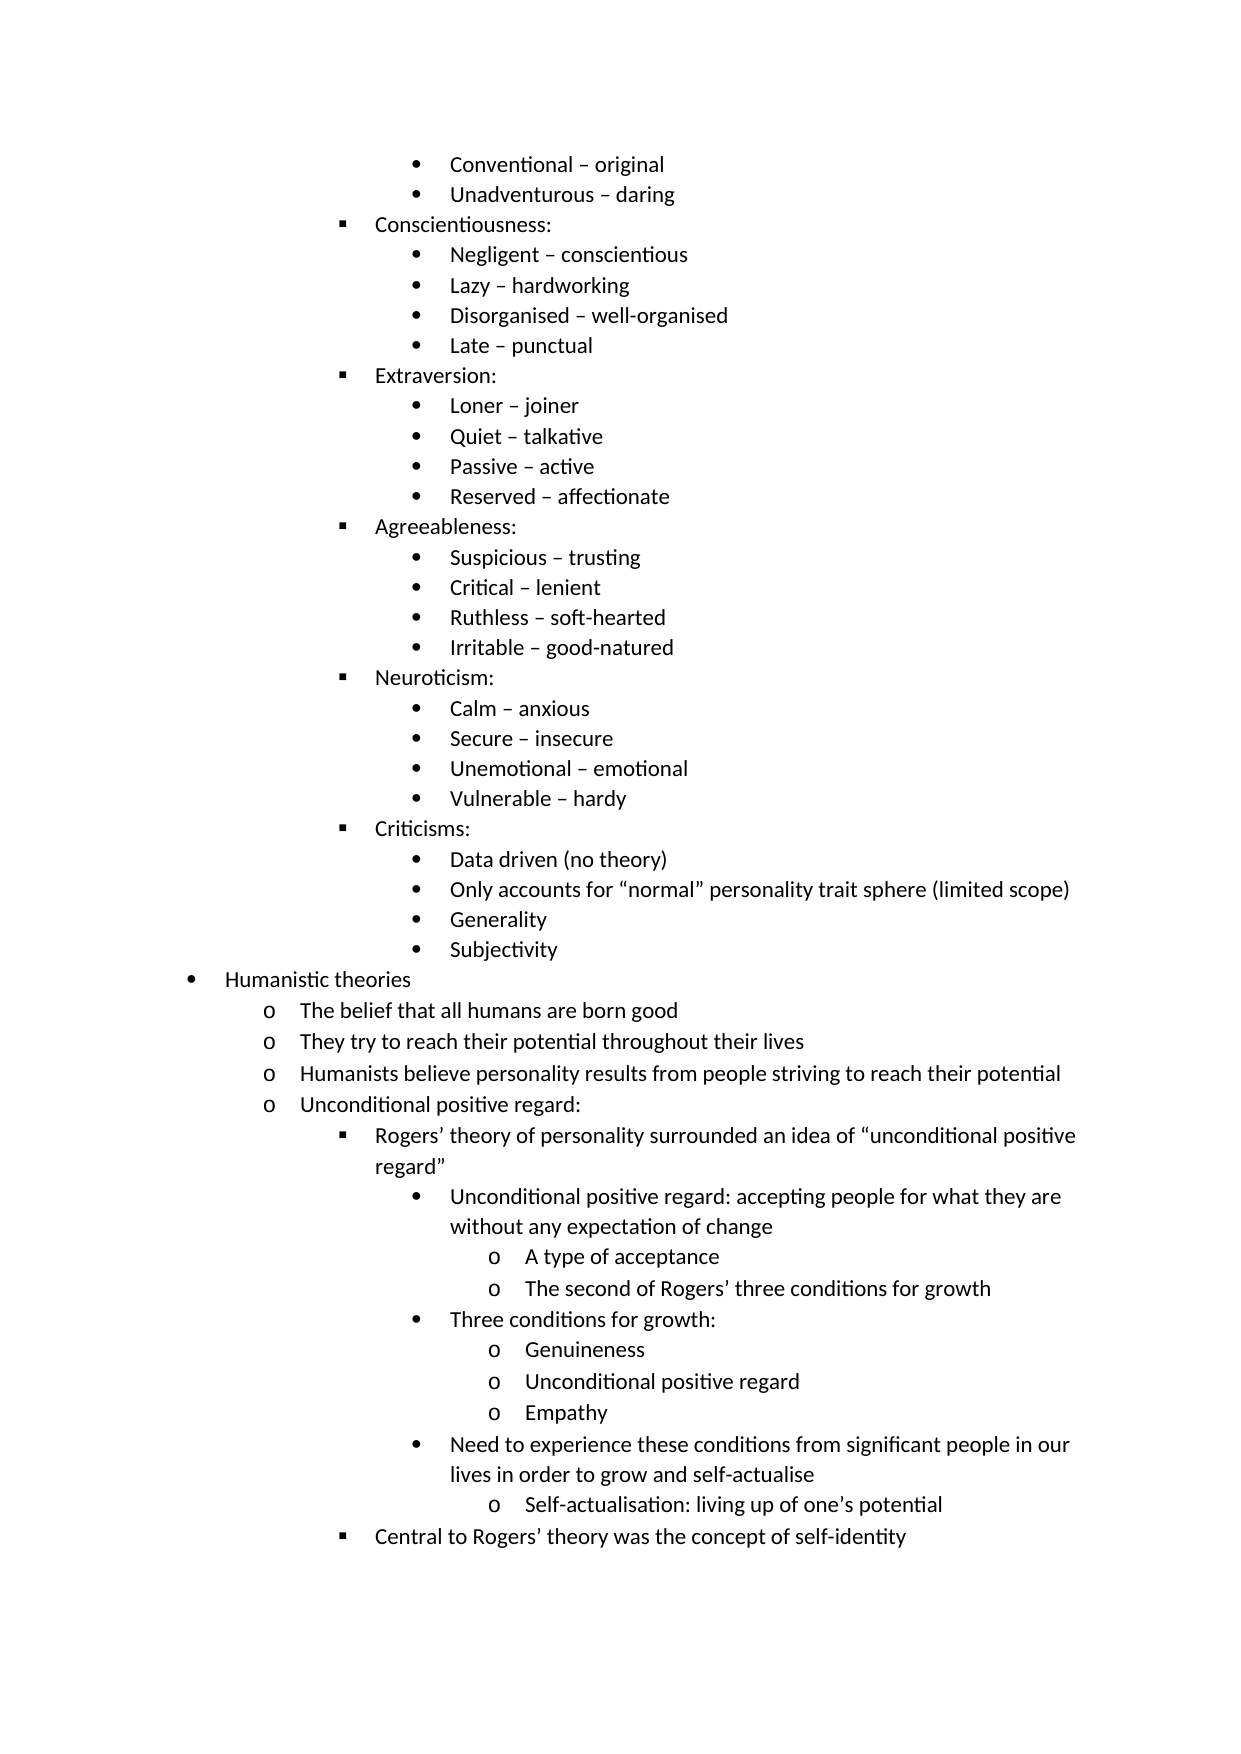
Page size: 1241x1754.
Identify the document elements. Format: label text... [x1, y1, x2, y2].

list Unadventurous – daring [412, 180, 1090, 208]
list Reserved – affectionate [412, 482, 1090, 510]
list Conscientiousness: [337, 210, 1090, 238]
list Only accounts for “normal” personality trait sphere (limited scope) [412, 875, 1090, 903]
list Conventional – original [412, 150, 1090, 178]
list Three conditions for growth: [412, 1305, 1090, 1333]
list Passive – active [412, 452, 1090, 480]
list Self-actualisation: living up of one’s potential [487, 1490, 1090, 1519]
list Irritable – good-natured [412, 633, 1090, 661]
list Disorganised – well-organised [412, 301, 1090, 329]
list Extraversion: [337, 361, 1090, 389]
list Agreeableness: [337, 512, 1090, 541]
list Data driven (no theory) [412, 845, 1090, 873]
list Neuroticism: [337, 663, 1090, 692]
list Subjectivity [412, 935, 1090, 963]
list Rogers’ theory of personality surrounded an idea of “unconditional positive regard” [337, 1122, 1090, 1180]
list Generality [412, 905, 1090, 933]
list Humanistic theories [187, 966, 1090, 994]
list Critical – lenient [412, 573, 1090, 601]
list Suspicious – trusting [412, 543, 1090, 571]
list Humanists believe personality results from people striving to reach their potential [262, 1059, 1090, 1088]
list Unconditional positive regard [487, 1367, 1090, 1396]
list Genuineness [487, 1336, 1090, 1365]
list A type of acceptance [487, 1242, 1090, 1272]
list Secure – insecure [412, 724, 1090, 752]
list Criticisms: [337, 814, 1090, 843]
list Negligent – conscientious [412, 241, 1090, 269]
list Unconditional positive regard: accepting people for what they are without any expectation of change [412, 1182, 1090, 1240]
list Unconditional positive regard: [262, 1090, 1090, 1119]
list Loner – joiner [412, 392, 1090, 420]
list Central to Rogers’ theory was the concept of self-identity [337, 1522, 1090, 1550]
list Need to experience these conditions from significant people in our lives in order to grow and self-actualise [412, 1430, 1090, 1488]
list Late – punctual [412, 331, 1090, 359]
list The second of Rogers’ three conditions for growth [487, 1274, 1090, 1303]
list Quiet – talkative [412, 422, 1090, 450]
list Ruthless – soft-hearted [412, 603, 1090, 631]
list Lazy – hardworking [412, 271, 1090, 299]
list Empathy [487, 1398, 1090, 1428]
list The belief that all humans are born good [262, 996, 1090, 1025]
list Calm – anxious [412, 694, 1090, 722]
list Unemotional – emotional [412, 754, 1090, 782]
list They try to reach their potential throughout their lives [262, 1027, 1090, 1056]
list Vulnerable – hardy [412, 784, 1090, 812]
